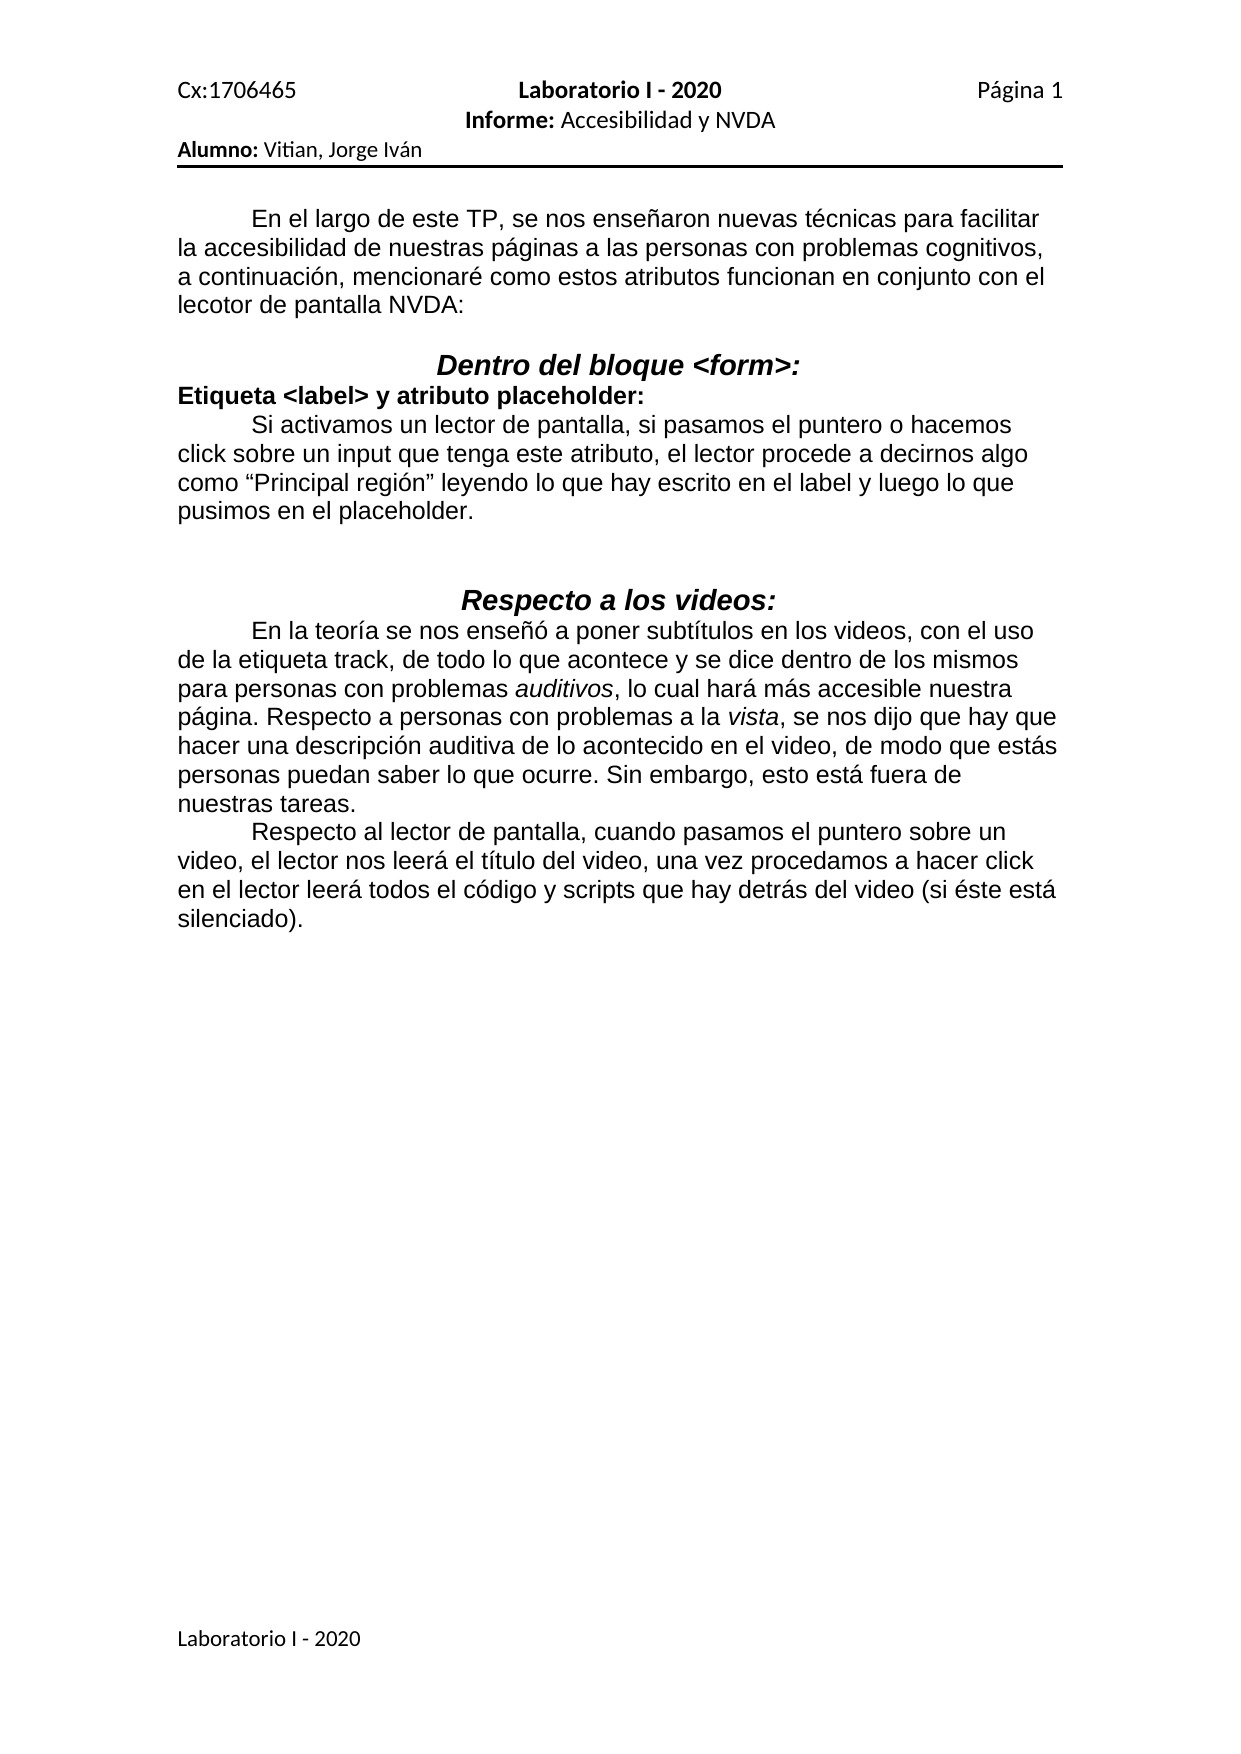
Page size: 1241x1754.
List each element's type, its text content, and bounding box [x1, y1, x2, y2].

text Respecto al lector de pantalla, cuando pasamos el puntero sobre un video, el lector nos leerá el título del video, una vez procedamos a hacer click en el lector leerá todos el código y scripts que hay detrás del video (si éste está silenciado). [177, 817, 1063, 932]
text Si activamos un lector de pantalla, si pasamos el puntero o hacemos click sobre un input que tenga este atributo, el lector procede a decirnos algo como “Principal región” leyendo lo que hay escrito en el label y luego lo que pusimos en el placeholder. [177, 410, 1063, 525]
text Respecto a los videos: [177, 582, 1063, 616]
text Etiqueta <label> y atributo placeholder: [177, 381, 1063, 410]
text Dentro del bloque <form>: [177, 348, 1063, 381]
text En la teoría se nos enseñó a poner subtítulos en los videos, con el uso de la etiqueta track, de todo lo que acontece y se dice dentro de los mismos para personas con problemas auditivos, lo cual hará más accesible nuestra página. Respecto a personas con problemas a la vista, se nos dijo que hay que hacer una descripción auditiva de lo acontecido en el video, de modo que estás personas puedan saber lo que ocurre. Sin embargo, esto está fuera de nuestras tareas. [177, 616, 1063, 817]
text En el largo de este TP, se nos enseñaron nuevas técnicas para facilitar la accesibilidad de nuestras páginas a las personas con problemas cognitivos, a continuación, mencionaré como estos atributos funcionan en conjunto con el lecotor de pantalla NVDA: [177, 204, 1063, 319]
